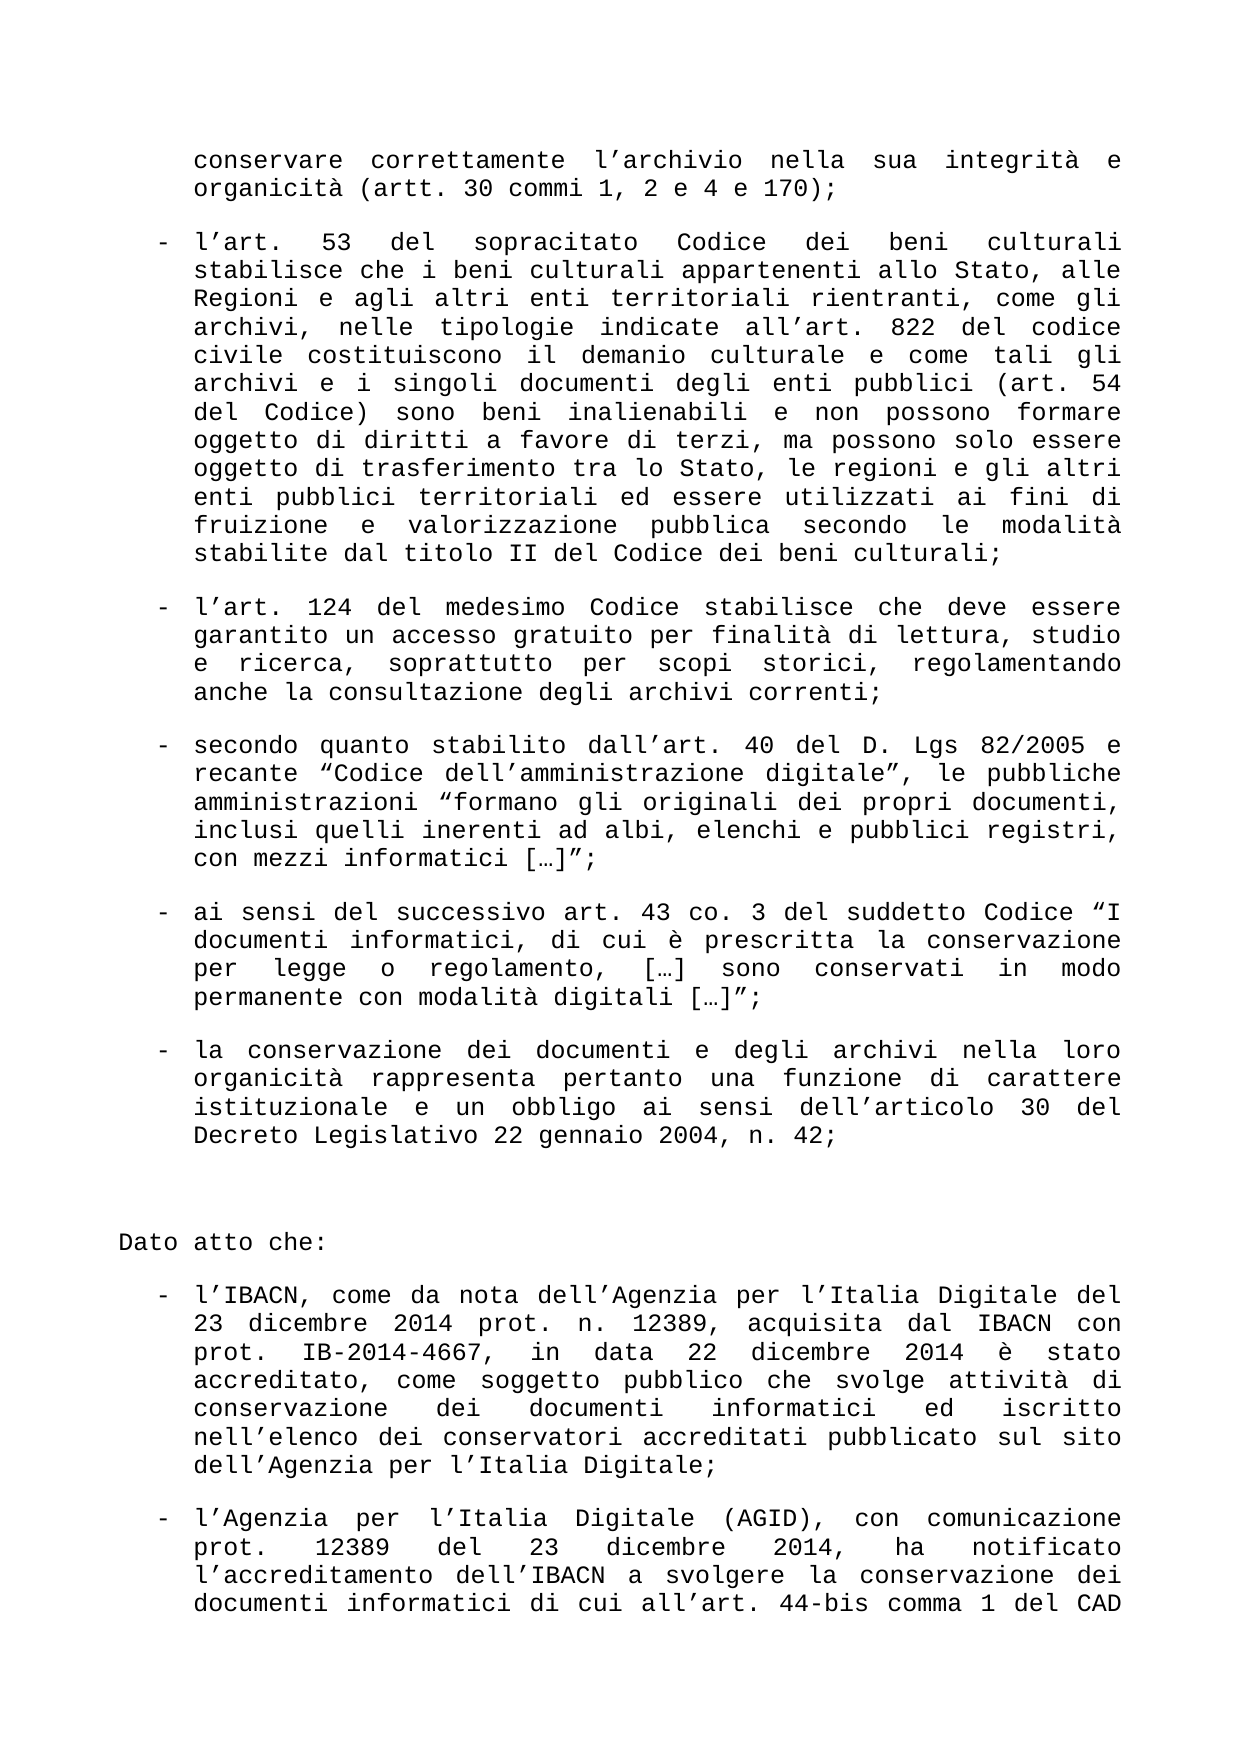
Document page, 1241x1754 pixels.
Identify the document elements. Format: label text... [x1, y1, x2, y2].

list l’art. 53 del sopracitato Codice dei beni culturali stabilisce che i beni culturali appartenenti allo Stato, alle Regioni e agli altri enti territoriali rientranti, come gli archivi, nelle tipologie indicate all’art. 822 del codice civile costituiscono il demanio culturale e come tali gli archivi e i singoli documenti degli enti pubblici (art. 54 del Codice) sono beni inalienabili e non possono formare oggetto di diritti a favore di terzi, ma possono solo essere oggetto di trasferimento tra lo Stato, le regioni e gli altri enti pubblici territoriali ed essere utilizzati ai fini di fruizione e valorizzazione pubblica secondo le modalità stabilite dal titolo II del Codice dei beni culturali; [156, 229, 1122, 569]
list secondo quanto stabilito dall’art. 40 del D. Lgs 82/2005 e recante “Codice dell’amministrazione digitale”, le pubbliche amministrazioni “formano gli originali dei propri documenti, inclusi quelli inerenti ad albi, elenchi e pubblici registri, con mezzi informatici […]”; [156, 733, 1122, 874]
list l’art. 124 del medesimo Codice stabilisce che deve essere garantito un accesso gratuito per finalità di lettura, studio e ricerca, soprattutto per scopi storici, regolamentando anche la consultazione degli archivi correnti; [156, 594, 1122, 708]
list la conservazione dei documenti e degli archivi nella loro organicità rappresenta pertanto una funzione di carattere istituzionale e un obbligo ai sensi dell’articolo 30 del Decreto Legislativo 22 gennaio 2004, n. 42; [156, 1038, 1122, 1151]
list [156, 1506, 1122, 1619]
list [156, 148, 1122, 204]
list ai sensi del successivo art. 43 co. 3 del suddetto Codice “I documenti informatici, di cui è prescritta la conservazione per legge o regolamento, […] sono conservati in modo permanente con modalità digitali […]”; [156, 899, 1122, 1013]
list l’IBACN, come da nota dell’Agenzia per l’Italia Digitale del 23 dicembre 2014 prot. n. 12389, acquisita dal IBACN con prot. IB-2014-4667, in data 22 dicembre 2014 è stato accreditato, come soggetto pubblico che svolge attività di conservazione dei documenti informatici ed iscritto nell’elenco dei conservatori accreditati pubblicato sul sito dell’Agenzia per l’Italia Digitale; [156, 1283, 1122, 1481]
text Dato atto che: [118, 1229, 1122, 1258]
